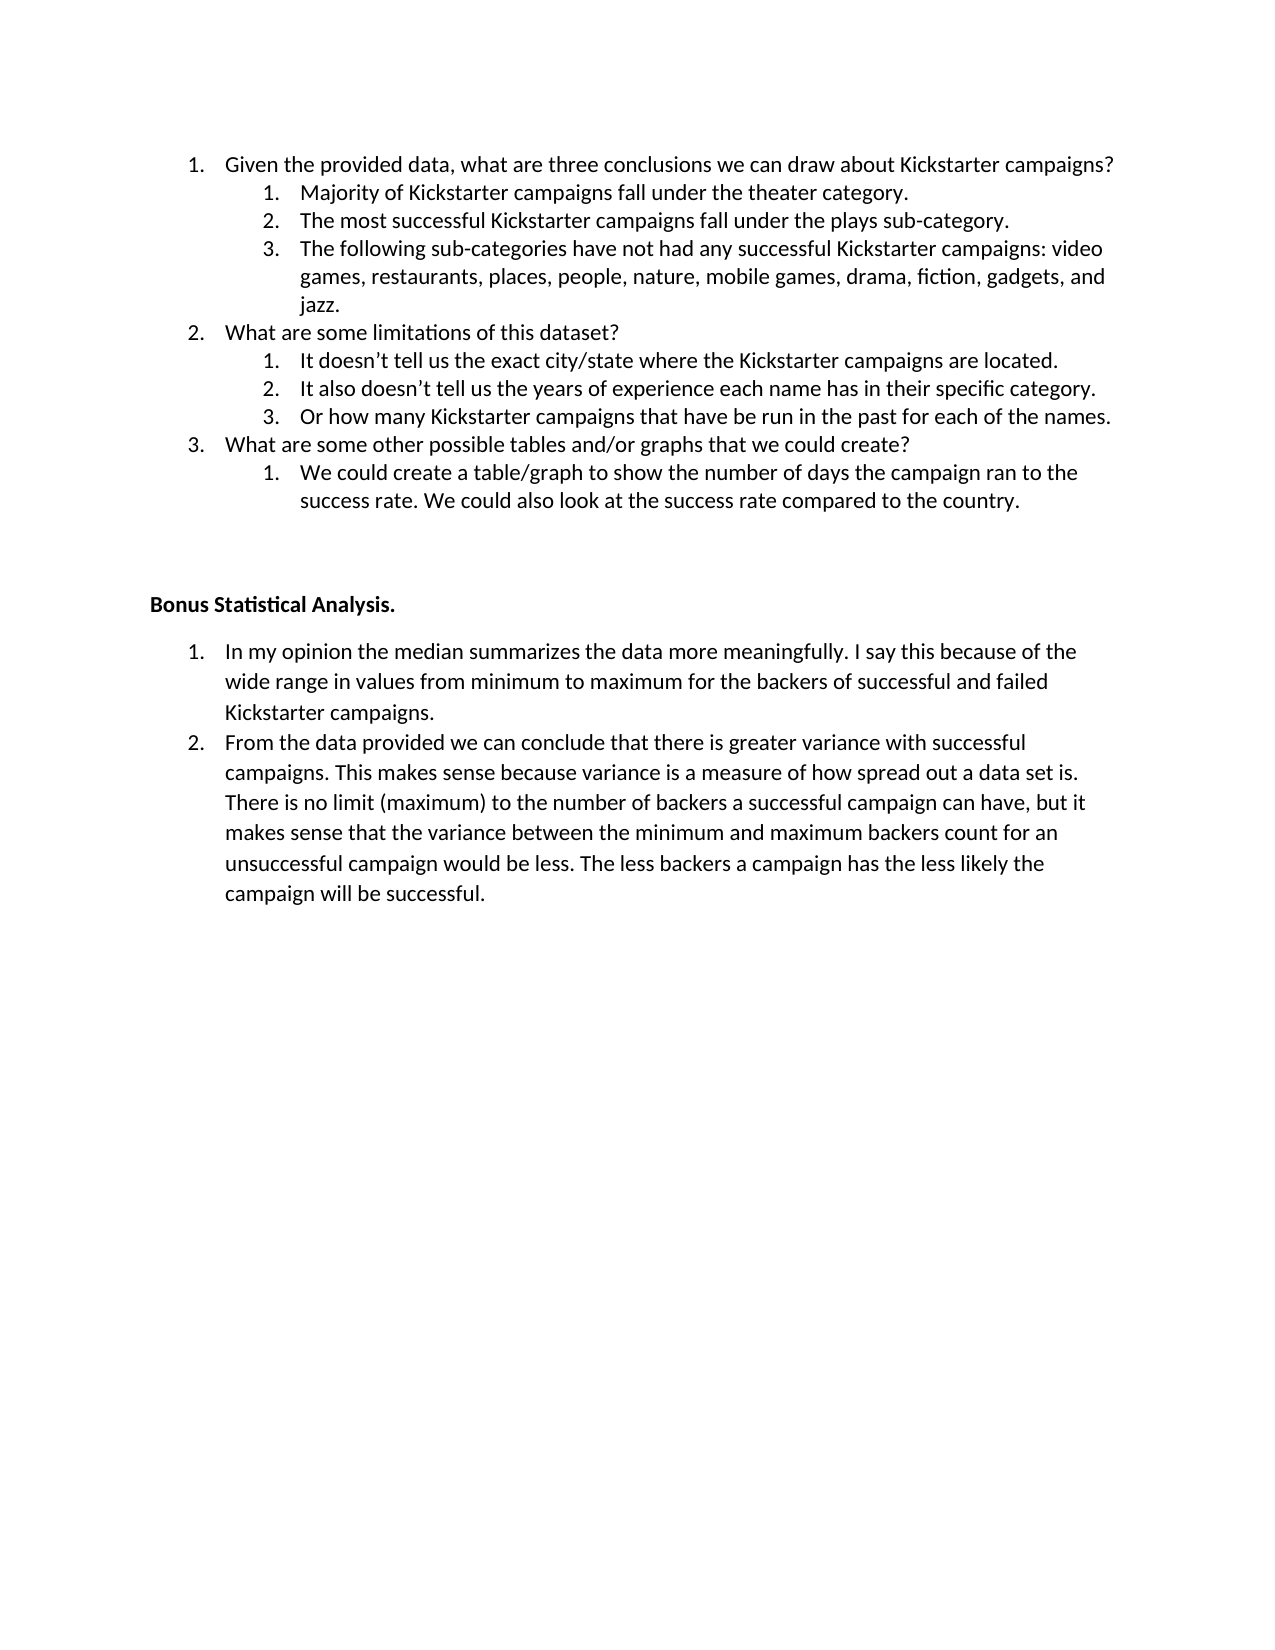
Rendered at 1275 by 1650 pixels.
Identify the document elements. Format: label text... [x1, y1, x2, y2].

list Majority of Kickstarter campaigns fall under the theater category. [262, 178, 1125, 206]
list In my opinion the median summarizes the data more meaningfully. I say this because of the wide range in values from minimum to maximum for the backers of successful and failed Kickstarter campaigns. [187, 637, 1125, 726]
list The most successful Kickstarter campaigns fall under the plays sub-category. [262, 206, 1125, 234]
list From the data provided we can conclude that there is greater variance with successful campaigns. This makes sense because variance is a measure of how spread out a data set is. There is no limit (maximum) to the number of backers a successful campaign can have, but it makes sense that the variance between the minimum and maximum backers count for an unsuccessful campaign would be less. The less backers a campaign has the less likely the campaign will be successful. [187, 728, 1125, 907]
list It doesn’t tell us the exact city/state where the Kickstarter campaigns are located. [262, 346, 1125, 374]
list What are some limitations of this dataset? [187, 318, 1125, 346]
list Given the provided data, what are three conclusions we can draw about Kickstarter campaigns? [187, 150, 1125, 178]
list Or how many Kickstarter campaigns that have be run in the past for each of the names. [262, 402, 1125, 430]
list The following sub-categories have not had any successful Kickstarter campaigns: video games, restaurants, places, people, nature, mobile games, drama, fiction, gadgets, and jazz. [262, 234, 1125, 318]
list What are some other possible tables and/or graphs that we could create? [187, 430, 1125, 458]
text Bonus Statistical Analysis. [150, 590, 1125, 618]
list We could create a table/graph to show the number of days the campaign ran to the success rate. We could also look at the success rate compared to the country. [262, 458, 1125, 514]
list It also doesn’t tell us the years of experience each name has in their specific category. [262, 374, 1125, 402]
